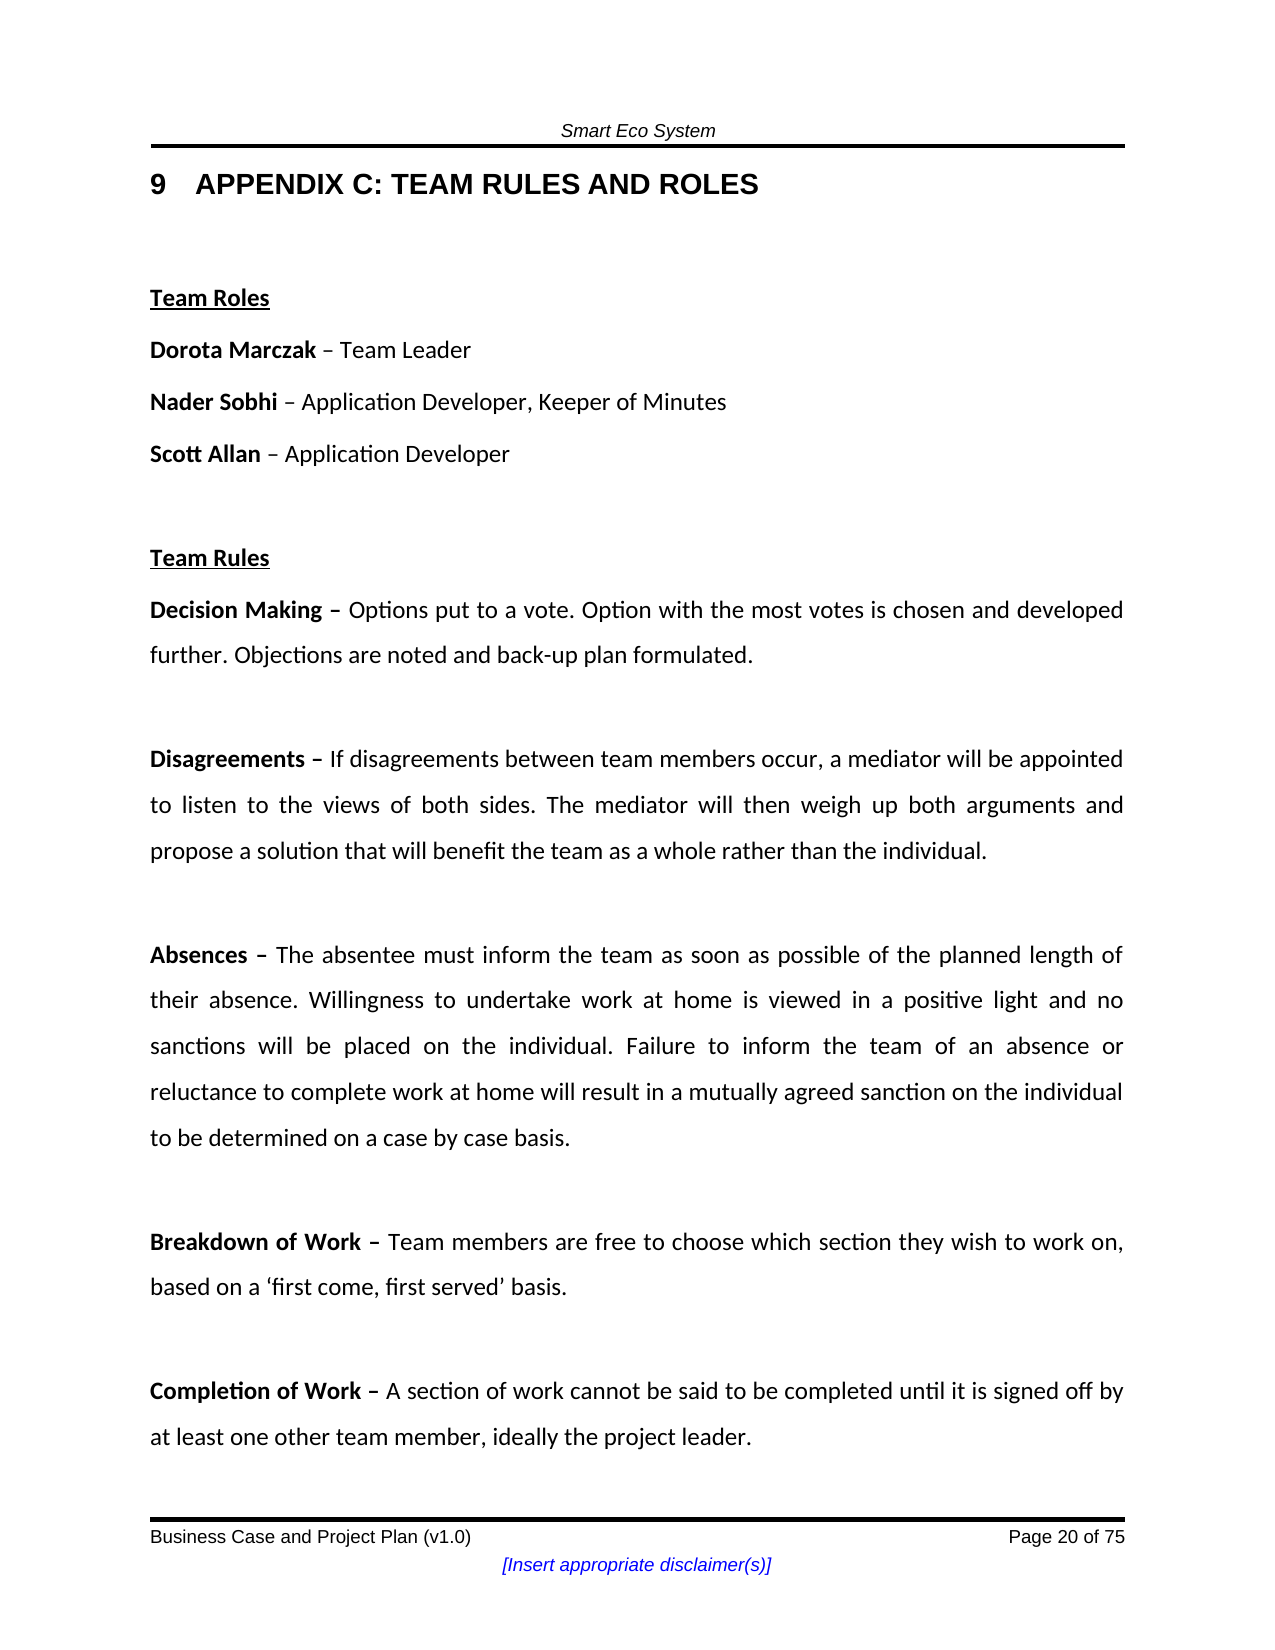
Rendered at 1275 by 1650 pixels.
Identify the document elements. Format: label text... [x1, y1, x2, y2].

text Decision Making – Options put to a vote. Option with the most votes is chosen and developed further. Objections are noted and back-up plan formulated. [150, 594, 1125, 670]
text Scott Allan – Application Developer [150, 438, 1125, 468]
text Disagreements – If disagreements between team members occur, a mediator will be appointed to listen to the views of both sides. The mediator will then weigh up both arguments and propose a solution that will benefit the team as a whole rather than the individual. [150, 743, 1125, 865]
text Breakdown of Work – Team members are free to choose which section they wish to work on, based on a ‘first come, first served’ basis. [150, 1226, 1125, 1302]
text Team Rules [150, 542, 1125, 572]
text Nader Sobhi – Application Developer, Keeper of Minutes [150, 386, 1125, 416]
subtitle Appendix C: Team Rules and Roles [150, 167, 1125, 201]
text Completion of Work – A section of work cannot be said to be completed until it is signed off by at least one other team member, ideally the project leader. [150, 1375, 1125, 1452]
text Absences – The absentee must inform the team as soon as possible of the planned length of their absence. Willingness to undertake work at home is viewed in a positive light and no sanctions will be placed on the individual. Failure to inform the team of an absence or reluctance to complete work at home will result in a mutually agreed sanction on the individual to be determined on a case by case basis. [150, 939, 1125, 1152]
text Team Roles [150, 282, 1125, 312]
text Dorota Marczak – Team Leader [150, 334, 1125, 364]
